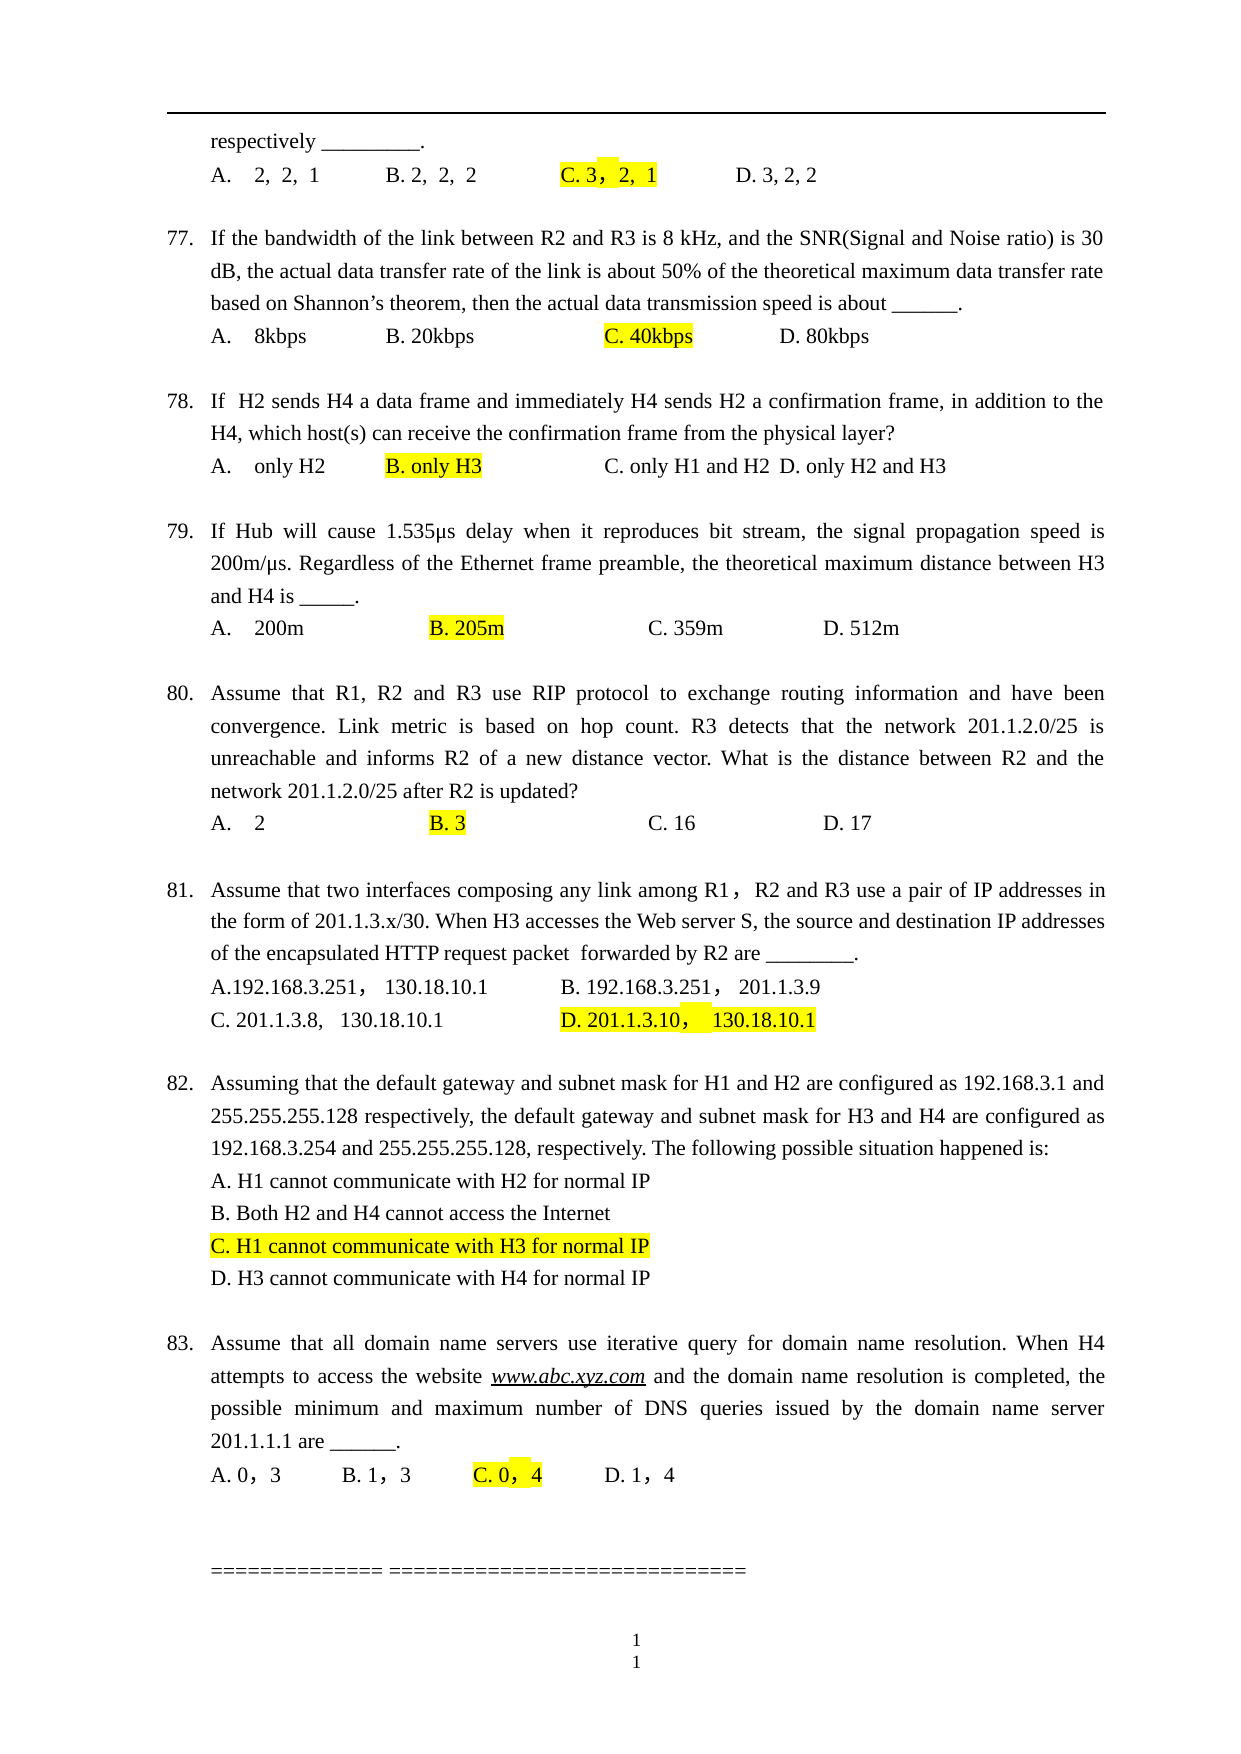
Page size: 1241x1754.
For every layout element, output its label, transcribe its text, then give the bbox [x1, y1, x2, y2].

list 8kbps B. 20kbps C. 40kbps D. 80kbps [210, 319, 1106, 351]
list Assume that R1, R2 and R3 use RIP protocol to exchange routing information and have been convergence. Link metric is based on hop count. R3 detects that the network 201.1.2.0/25 is unreachable and informs R2 of a new distance vector. What is the distance between R2 and the network 201.1.2.0/25 after R2 is updated? [167, 676, 1106, 806]
list only H2 B. only H3 C. only H1 and H2 D. only H2 and H3 [210, 449, 1106, 481]
text A. H1 cannot communicate with H2 for normal IP [210, 1164, 1106, 1196]
text ============== ============================= [167, 1554, 1106, 1586]
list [167, 124, 1106, 156]
text D. H3 cannot communicate with H4 for normal IP [210, 1261, 1106, 1294]
text A. 0，3 B. 1，3 C. 0，4 D. 1，4 [167, 1456, 1106, 1489]
text C. H1 cannot communicate with H3 for normal IP [210, 1229, 1106, 1261]
list Assuming that the default gateway and subnet mask for H1 and H2 are configured as 192.168.3.1 and 255.255.255.128 respectively, the default gateway and subnet mask for H3 and H4 are configured as 192.168.3.254 and 255.255.255.128, respectively. The following possible situation happened is: [167, 1066, 1106, 1164]
list Assume that two interfaces composing any link among R1，R2 and R3 use a pair of IP addresses in the form of 201.1.3.x/30. When H3 accesses the Web server S, the source and destination IP addresses of the encapsulated HTTP request packet forwarded by R2 are ________. [167, 871, 1106, 969]
list If Hub will cause 1.535μs delay when it reproduces bit stream, the signal propagation speed is 200m/μs. Regardless of the Ethernet frame preamble, the theoretical maximum distance between H3 and H4 is _____. [167, 514, 1106, 611]
list 200m B. 205m C. 359m D. 512m [210, 611, 1106, 644]
text C. 201.1.3.8, 130.18.10.1 D. 201.1.3.10， 130.18.10.1 [210, 1001, 1106, 1034]
list 2, 2, 1 B. 2, 2, 2 C. 3，2, 1 D. 3, 2, 2 [210, 156, 1106, 189]
list If the bandwidth of the link between R2 and R3 is 8 kHz, and the SNR(Signal and Noise ratio) is 30 dB, the actual data transfer rate of the link is about 50% of the theoretical maximum data transfer rate based on Shannon’s theorem, then the actual data transmission speed is about ______. [167, 221, 1106, 319]
list 2 B. 3 C. 16 D. 17 [210, 806, 1106, 839]
list Assume that all domain name servers use iterative query for domain name resolution. When H4 attempts to access the website www.abc.xyz.com and the domain name resolution is completed, the possible minimum and maximum number of DNS queries issued by the domain name server 201.1.1.1 are ______. [167, 1326, 1106, 1456]
text B. Both H2 and H4 cannot access the Internet [210, 1196, 1106, 1229]
list If H2 sends H4 a data frame and immediately H4 sends H2 a confirmation frame, in addition to the H4, which host(s) can receive the confirmation frame from the physical layer? [167, 384, 1106, 449]
text A.192.168.3.251， 130.18.10.1 B. 192.168.3.251， 201.1.3.9 [210, 969, 1106, 1001]
